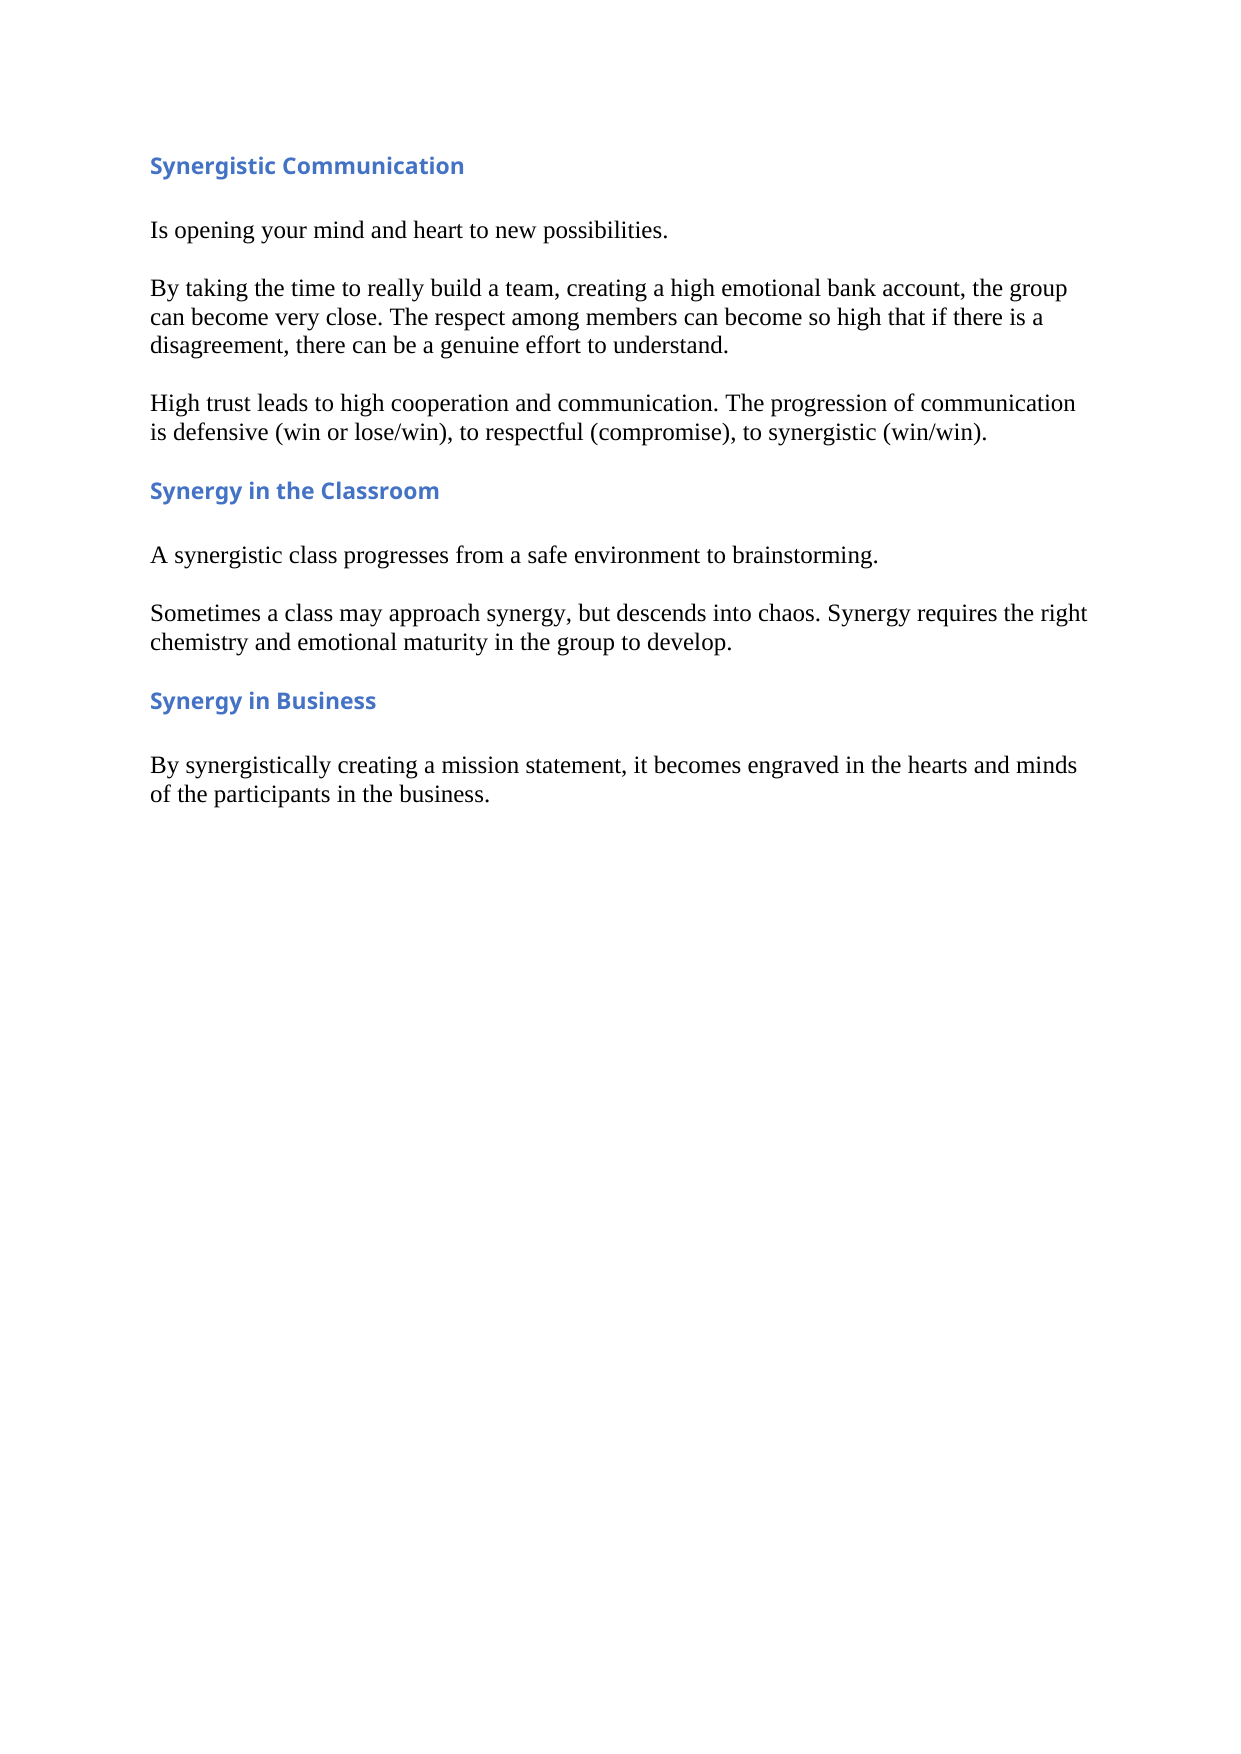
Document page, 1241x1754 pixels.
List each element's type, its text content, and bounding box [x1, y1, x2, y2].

text A synergistic class progresses from a safe environment to brainstorming. [150, 540, 1090, 569]
text Sometimes a class may approach synergy, but descends into chaos. Synergy requires the right chemistry and emotional maturity in the group to develop. [150, 598, 1090, 656]
text Is opening your mind and heart to new possibilities. [150, 215, 1090, 244]
text By synergistically creating a mission statement, it becomes engraved in the hearts and minds of the participants in the business. [150, 750, 1090, 807]
text High trust leads to high cooperation and communication. The progression of communication is defensive (win or lose/win), to respectful (compromise), to synergistic (win/win). [150, 388, 1090, 446]
subtitle Synergy in Business [150, 685, 1090, 716]
subtitle Synergistic Communication [150, 150, 1090, 181]
text By taking the time to really build a team, creating a high emotional bank account, the group can become very close. The respect among members can become so high that if there is a disagreement, there can be a genuine effort to understand. [150, 273, 1090, 359]
subtitle Synergy in the Classroom [150, 475, 1090, 506]
